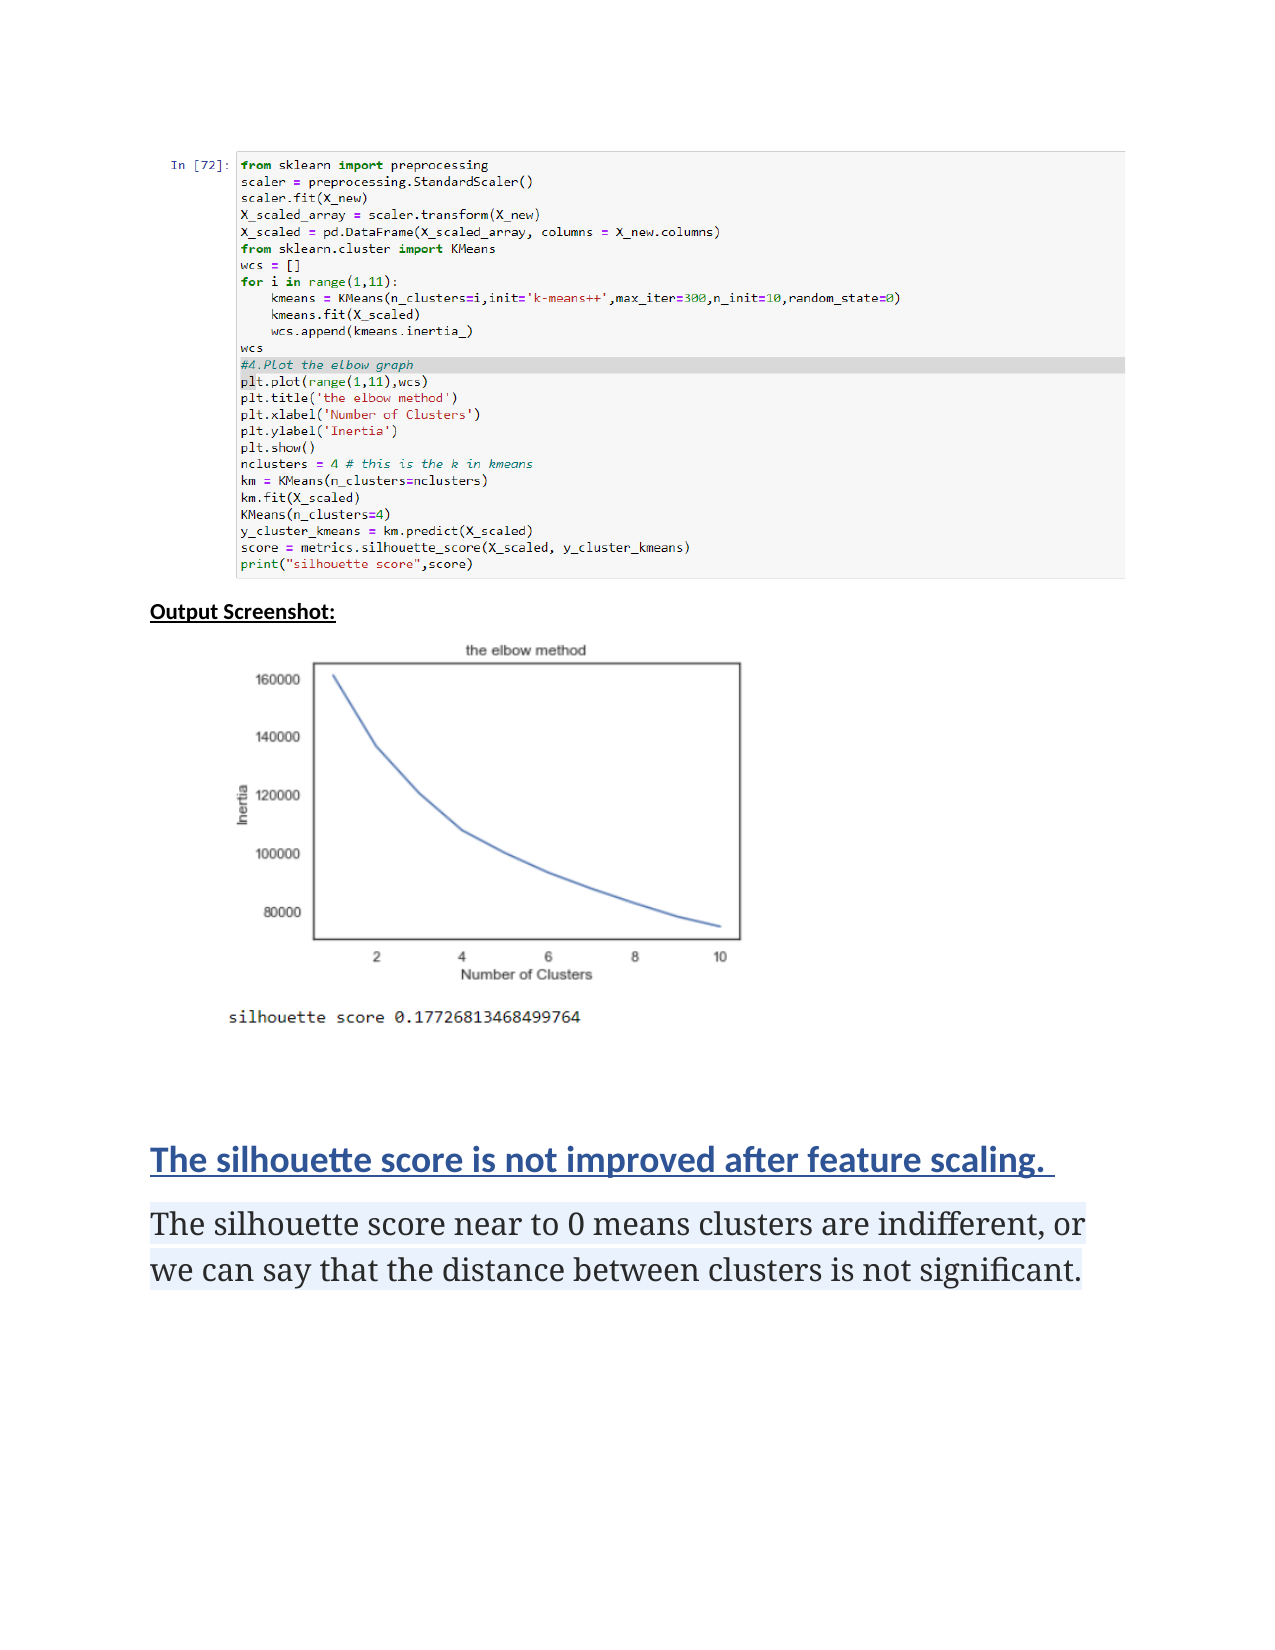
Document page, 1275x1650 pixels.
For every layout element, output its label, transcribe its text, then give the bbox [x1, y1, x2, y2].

text The silhouette score near to 0 means clusters are indifferent, or we can say that the distance between clusters is not significant. [150, 1202, 1125, 1290]
text The silhouette score is not improved after feature scaling. [150, 1136, 1125, 1182]
text Output Screenshot: [150, 597, 1125, 625]
picture [150, 150, 1125, 579]
picture [150, 643, 1125, 1051]
